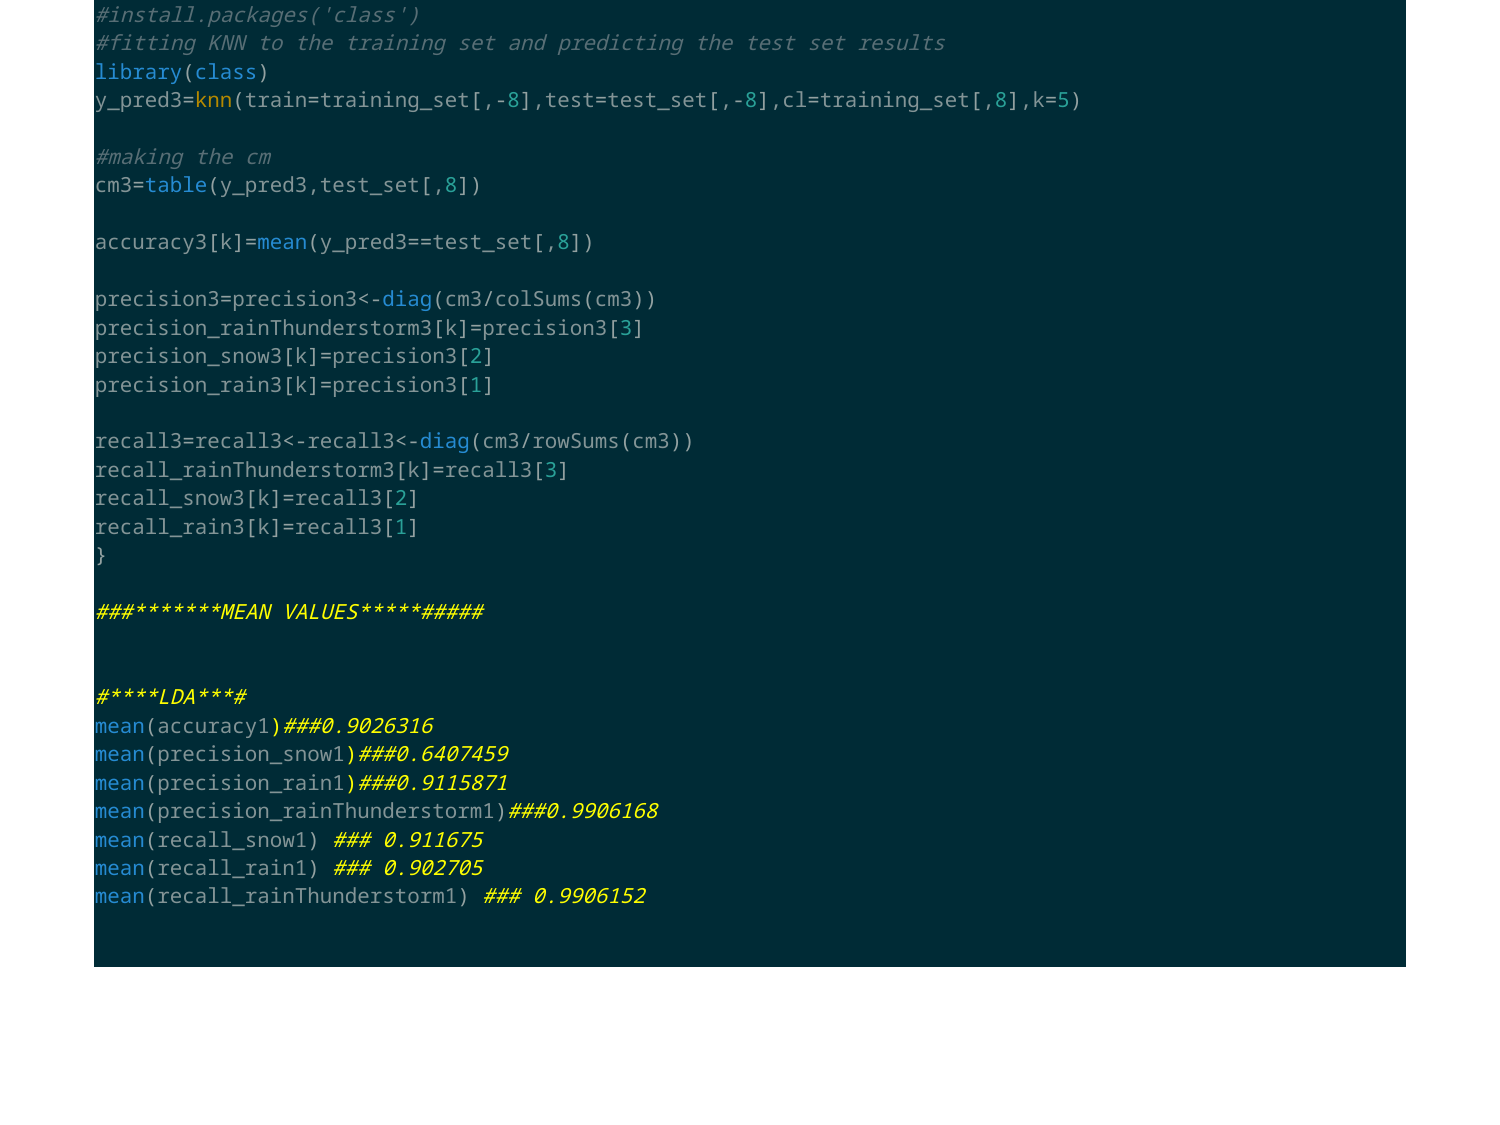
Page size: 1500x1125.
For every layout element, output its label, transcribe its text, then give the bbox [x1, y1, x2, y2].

text cm3=table(y_pred3,test_set[,8]) [94, 171, 1406, 199]
text recall_snow3[k]=recall3[2] [94, 483, 1406, 512]
text mean(precision_rain1)###0.9115871 [94, 768, 1406, 796]
text mean(precision_snow1)###0.6407459 [94, 739, 1406, 768]
text y_pred3=knn(train=training_set[,-8],test=test_set[,-8],cl=training_set[,8],k=5) [94, 85, 1406, 114]
text mean(precision_rainThunderstorm1)###0.9906168 [94, 796, 1406, 825]
text precision3=precision3<-diag(cm3/colSums(cm3)) [94, 284, 1406, 313]
text precision_rain3[k]=precision3[1] [94, 370, 1406, 398]
text precision_rainThunderstorm3[k]=precision3[3] [94, 313, 1406, 341]
text #making the cm [94, 142, 1406, 171]
text recall_rain3[k]=recall3[1] [94, 512, 1406, 540]
text recall_rainThunderstorm3[k]=recall3[3] [94, 455, 1406, 483]
text mean(recall_snow1) ### 0.911675 [94, 825, 1406, 853]
text #****LDA***# [94, 682, 1406, 711]
text recall3=recall3<-recall3<-diag(cm3/rowSums(cm3)) [94, 427, 1406, 455]
text ###*******MEAN VALUES*****##### [94, 597, 1406, 626]
text mean(accuracy1)###0.9026316 [94, 711, 1406, 739]
text precision_snow3[k]=precision3[2] [94, 341, 1406, 370]
text accuracy3[k]=mean(y_pred3==test_set[,8]) [94, 227, 1406, 256]
text mean(recall_rainThunderstorm1) ### 0.9906152 [94, 882, 1406, 910]
text #install.packages('class') [94, 0, 1406, 28]
text library(class) [94, 57, 1406, 85]
text } [94, 540, 1406, 569]
text mean(recall_rain1) ### 0.902705 [94, 853, 1406, 882]
text #fitting KNN to the training set and predicting the test set results [94, 28, 1406, 57]
